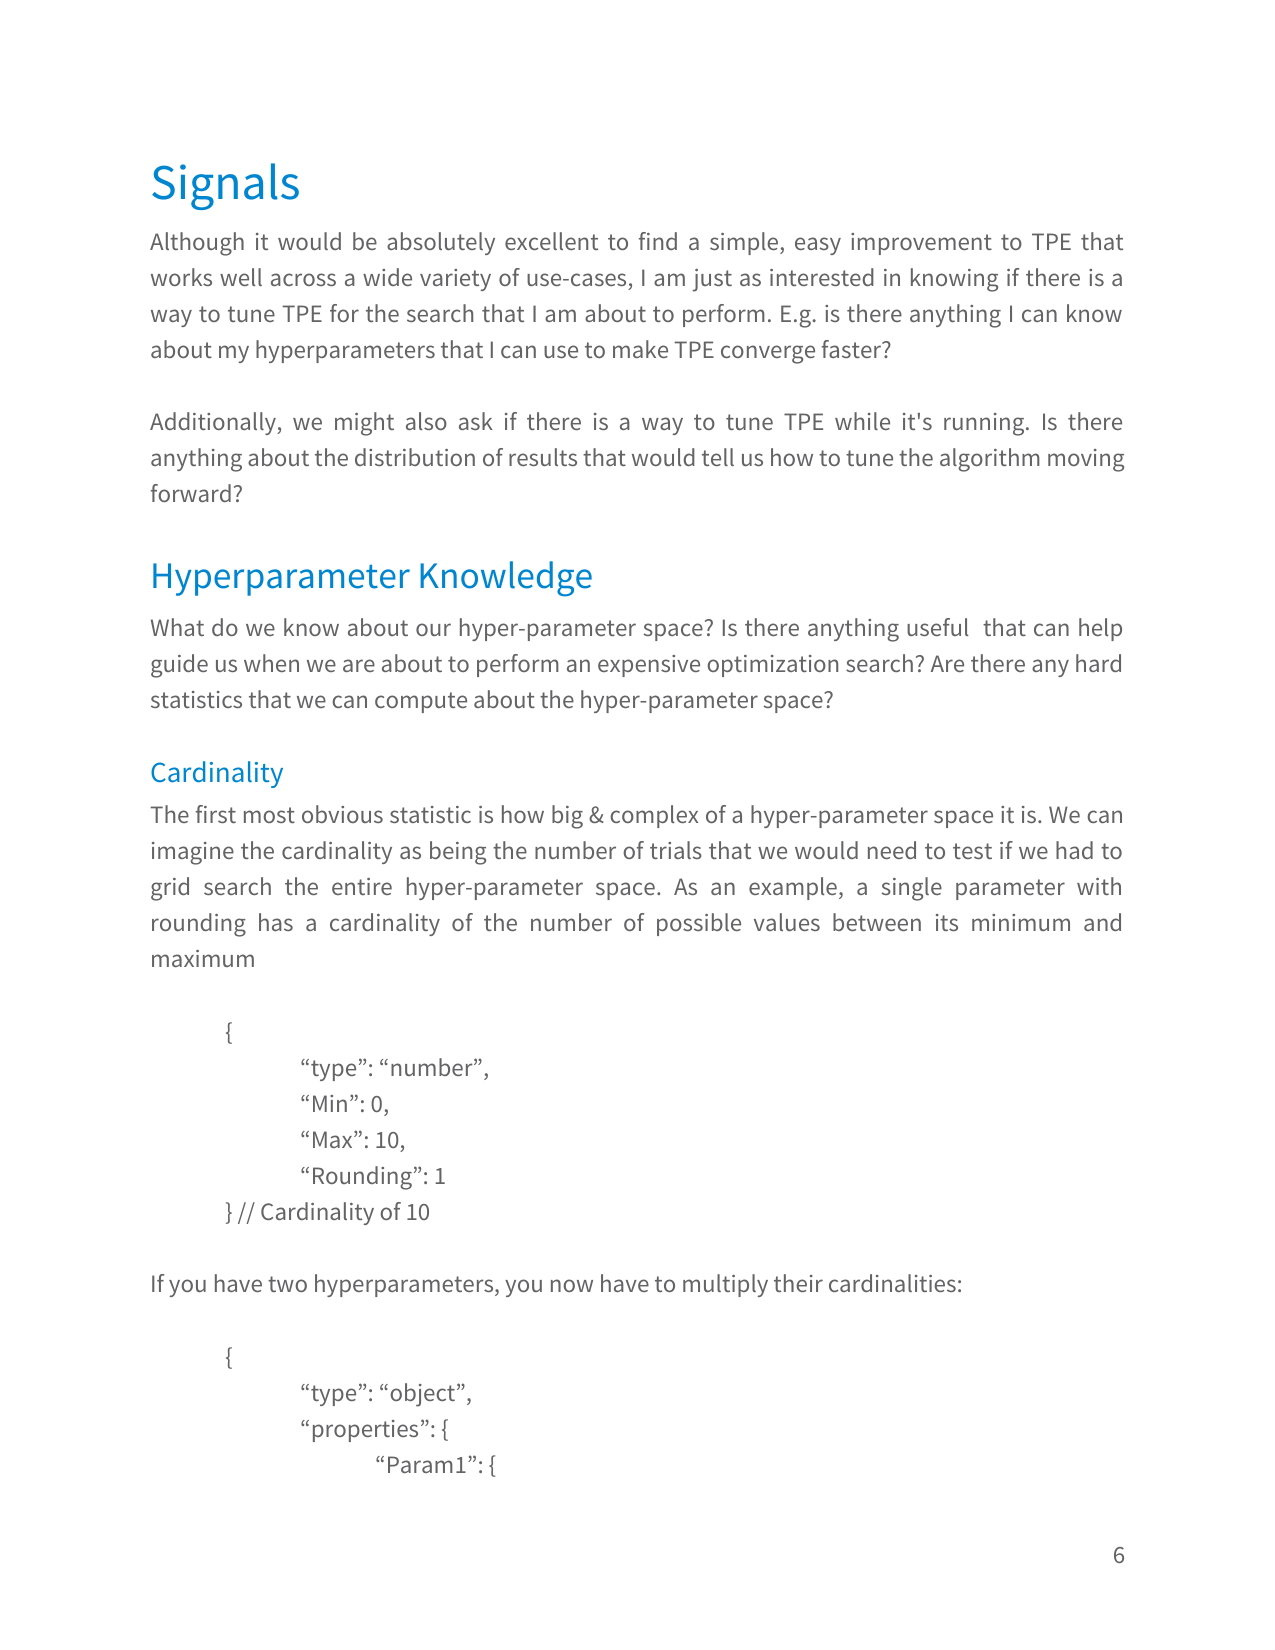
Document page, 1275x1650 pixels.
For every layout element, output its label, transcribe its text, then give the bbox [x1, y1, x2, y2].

text } // Cardinality of 10 [150, 1196, 1125, 1227]
subtitle Signals [150, 150, 1125, 213]
text “Min”: 0, [150, 1088, 1125, 1119]
text “type”: “object”, [150, 1377, 1125, 1408]
text “properties”: { [150, 1413, 1125, 1444]
text “Rounding”: 1 [150, 1160, 1125, 1191]
text { [150, 1341, 1125, 1372]
text “type”: “number”, [150, 1051, 1125, 1083]
text What do we know about our hyper-parameter space? Is there anything useful that can help guide us when we are about to perform an expensive optimization search? Are there any hard statistics that we can compute about the hyper-parameter space? [150, 612, 1125, 715]
text { [150, 1015, 1125, 1047]
text Although it would be absolutely excellent to find a simple, easy improvement to TPE that works well across a wide variety of use-cases, I am just as interested in knowing if there is a way to tune TPE for the search that I am about to perform. E.g. is there anything I can know about my hyperparameters that I can use to make TPE converge faster? [150, 225, 1125, 365]
subtitle Cardinality [150, 753, 1125, 790]
text “Max”: 10, [150, 1124, 1125, 1155]
text Additionally, we might also ask if there is a way to tune TPE while it's running. Is there anything about the distribution of results that would tell us how to tune the algorithm moving forward? [150, 406, 1125, 510]
subtitle Hyperparameter Knowledge [150, 552, 1125, 599]
text If you have two hyperparameters, you now have to multiply their cardinalities: [150, 1268, 1125, 1300]
text The first most obvious statistic is how big & complex of a hyper-parameter space it is. We can imagine the cardinality as being the number of trials that we would need to test if we had to grid search the entire hyper-parameter space. As an example, a single parameter with rounding has a cardinality of the number of possible values between its minimum and maximum [150, 798, 1125, 974]
text “Param1”: { [150, 1449, 1125, 1481]
